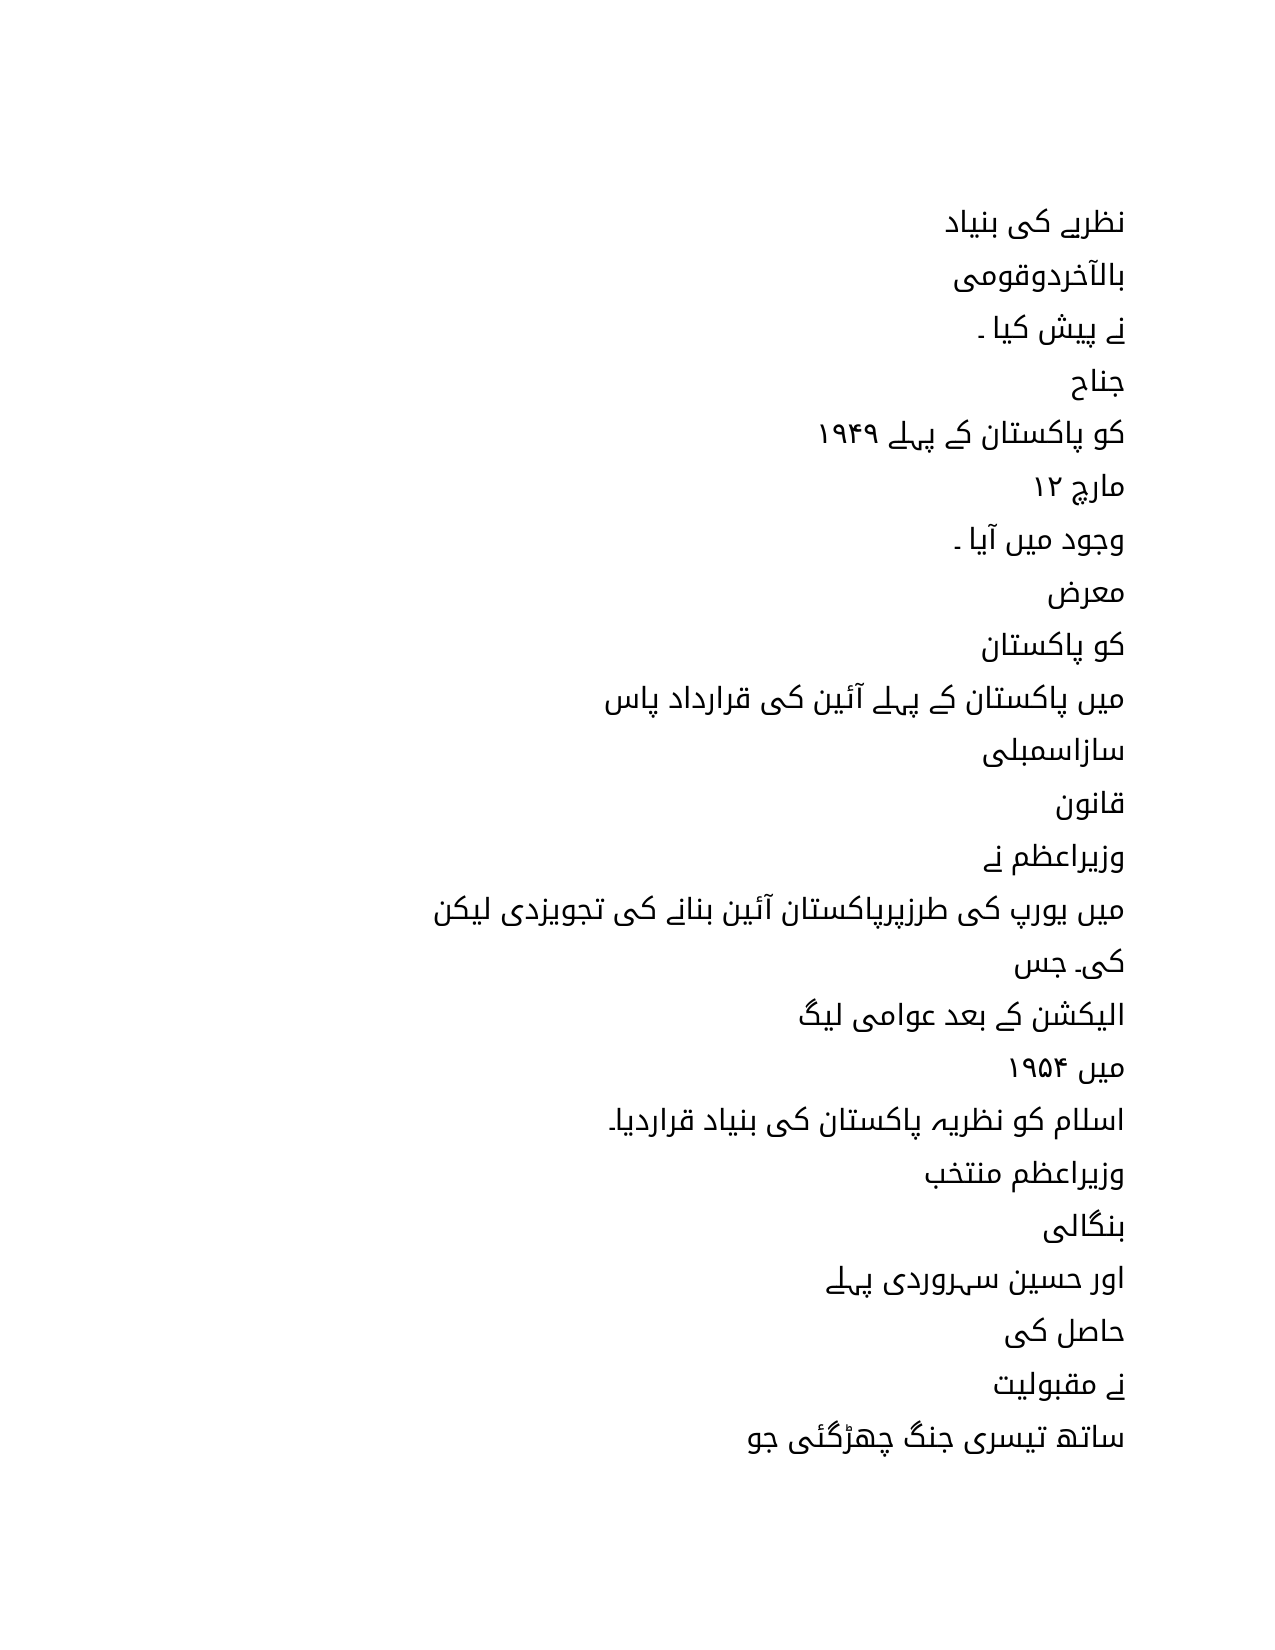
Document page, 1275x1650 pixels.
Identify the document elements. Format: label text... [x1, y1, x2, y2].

text کی۔ جس [150, 945, 1125, 978]
text وزیراعظم نے [150, 839, 1125, 873]
text ساتھ تیسری جنگ چھڑگئی جو [150, 1420, 1125, 1453]
text ۱۲ مارچ [150, 469, 1125, 503]
text سازاسمبلی [150, 733, 1125, 767]
text بنگالی [150, 1209, 1125, 1242]
text الیکشن کے بعد عوامی لیگ [150, 997, 1125, 1031]
text اور حسین سہروردی پہلے [150, 1262, 1125, 1295]
text قانون [150, 786, 1125, 820]
text ۱۹۴۹ کو پاکستان کے پہلے [150, 416, 1125, 450]
text میں یورپ کی طرزپرپاکستان آئین بنانے کی تجویزدی لیکن [150, 892, 1125, 925]
text جناح [150, 363, 1125, 397]
text کو پاکستان [150, 628, 1125, 661]
text وزیراعظم منتخب [150, 1156, 1125, 1189]
text معرض [150, 575, 1125, 608]
text نے مقبولیت [150, 1367, 1125, 1401]
text بالآخردوقومی [150, 258, 1125, 291]
text ۱۹۵۴ میں [150, 1050, 1125, 1084]
text حاصل کی [150, 1314, 1125, 1348]
text نے پیش کیا ۔ [150, 311, 1125, 344]
text میں پاکستان کے پہلے آئین کی قرارداد پاس [150, 681, 1125, 714]
text وجود میں آیا ۔ [150, 522, 1125, 556]
text نظریے کی بنیاد [150, 205, 1125, 239]
text اسلام کو نظریہ پاکستان کی بنیاد قراردیا۔ [150, 1103, 1125, 1137]
